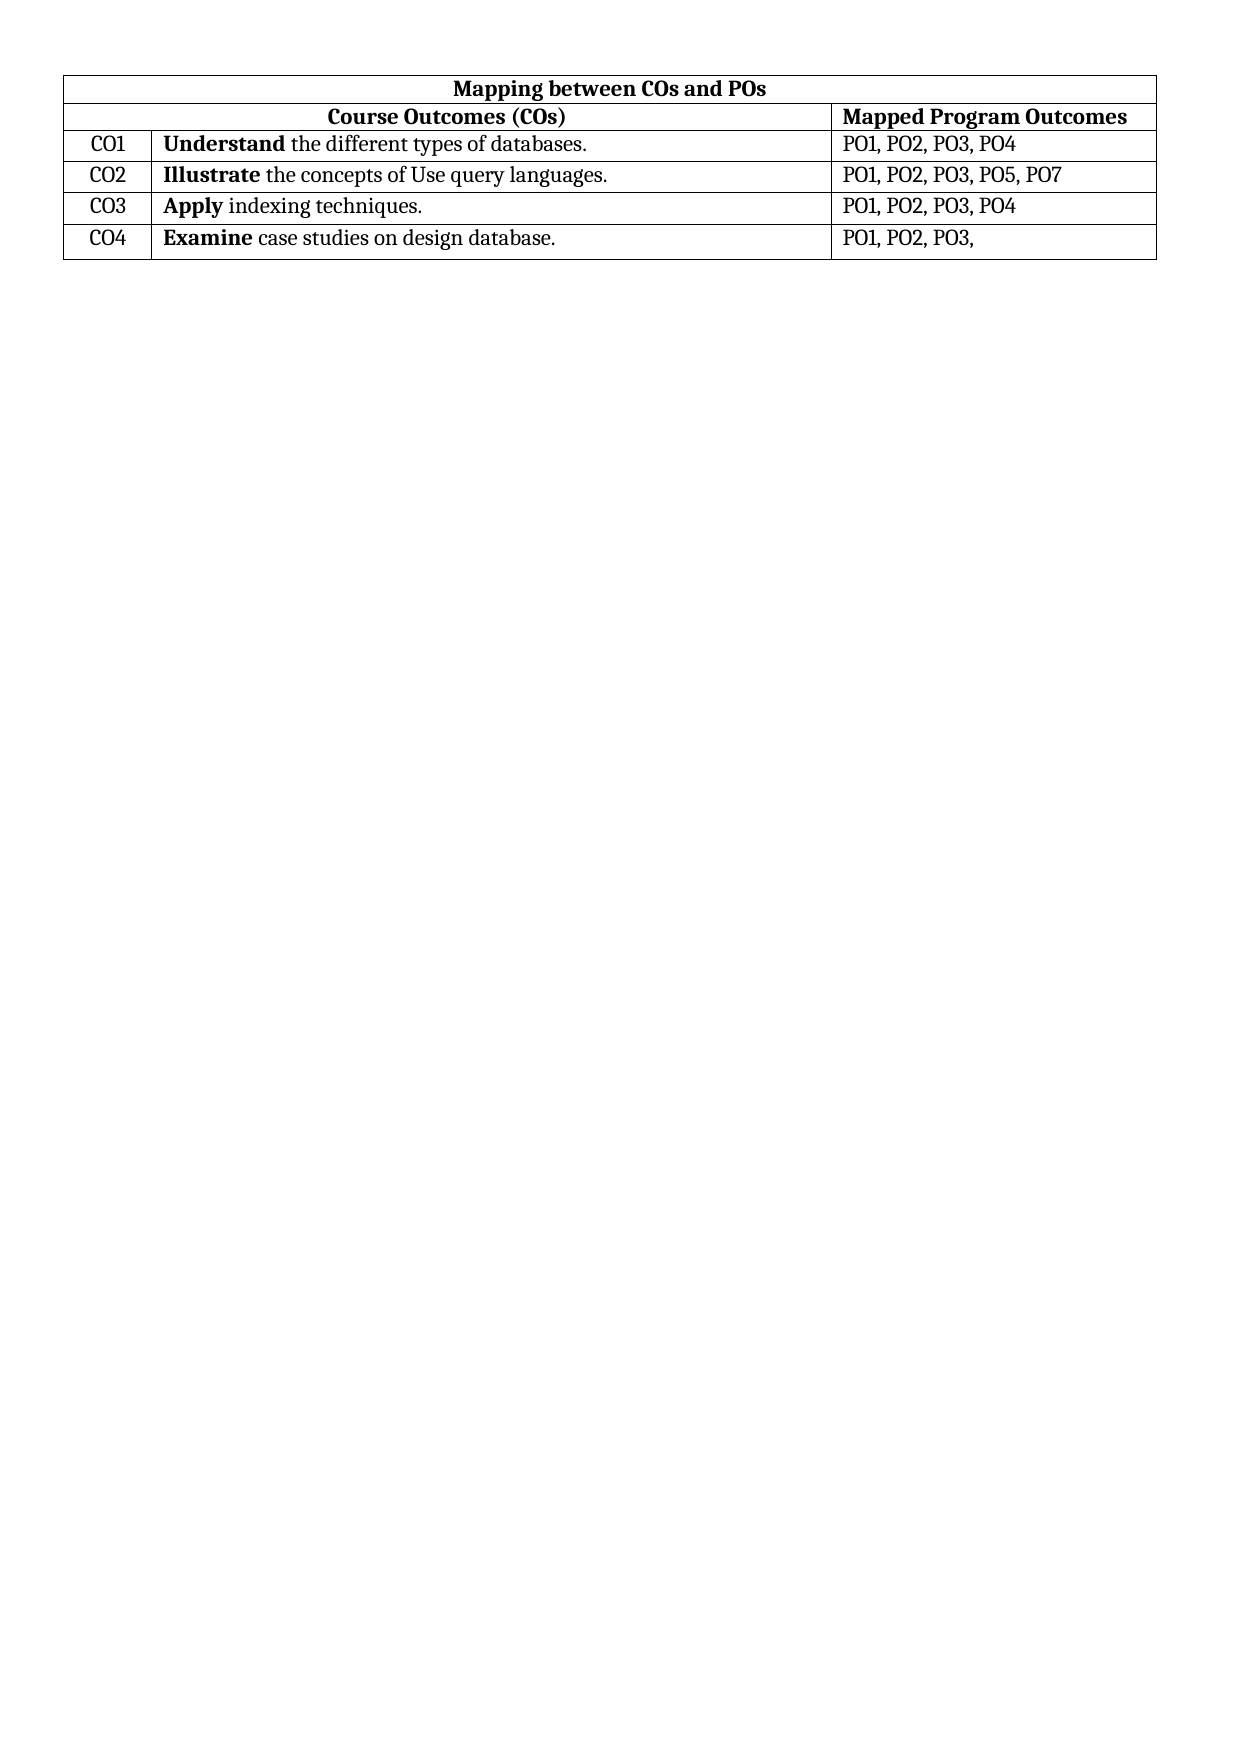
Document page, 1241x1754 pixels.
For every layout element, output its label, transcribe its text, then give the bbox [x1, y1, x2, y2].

table_cell CO3 [64, 193, 151, 223]
table_cell PO1, PO2, PO3, PO4 [832, 131, 1156, 161]
table_cell Apply indexing techniques. [152, 193, 831, 223]
table_cell Understand the different types of databases. [152, 131, 831, 161]
table_cell CO4 [64, 225, 151, 258]
table_cell PO1, PO2, PO3, PO4 [832, 193, 1156, 223]
table_header Mapping between COs and POs [64, 76, 1156, 102]
table_cell PO1, PO2, PO3, [832, 225, 1156, 258]
table_cell Mapped Program Outcomes [832, 104, 1156, 130]
table_cell Illustrate the concepts of Use query languages. [152, 162, 831, 192]
table_cell CO1 [64, 131, 151, 161]
table_cell Course Outcomes (COs) [64, 104, 831, 130]
table_cell Examine case studies on design database. [152, 225, 831, 258]
table_cell CO2 [64, 162, 151, 192]
table_cell PO1, PO2, PO3, PO5, PO7 [832, 162, 1156, 192]
